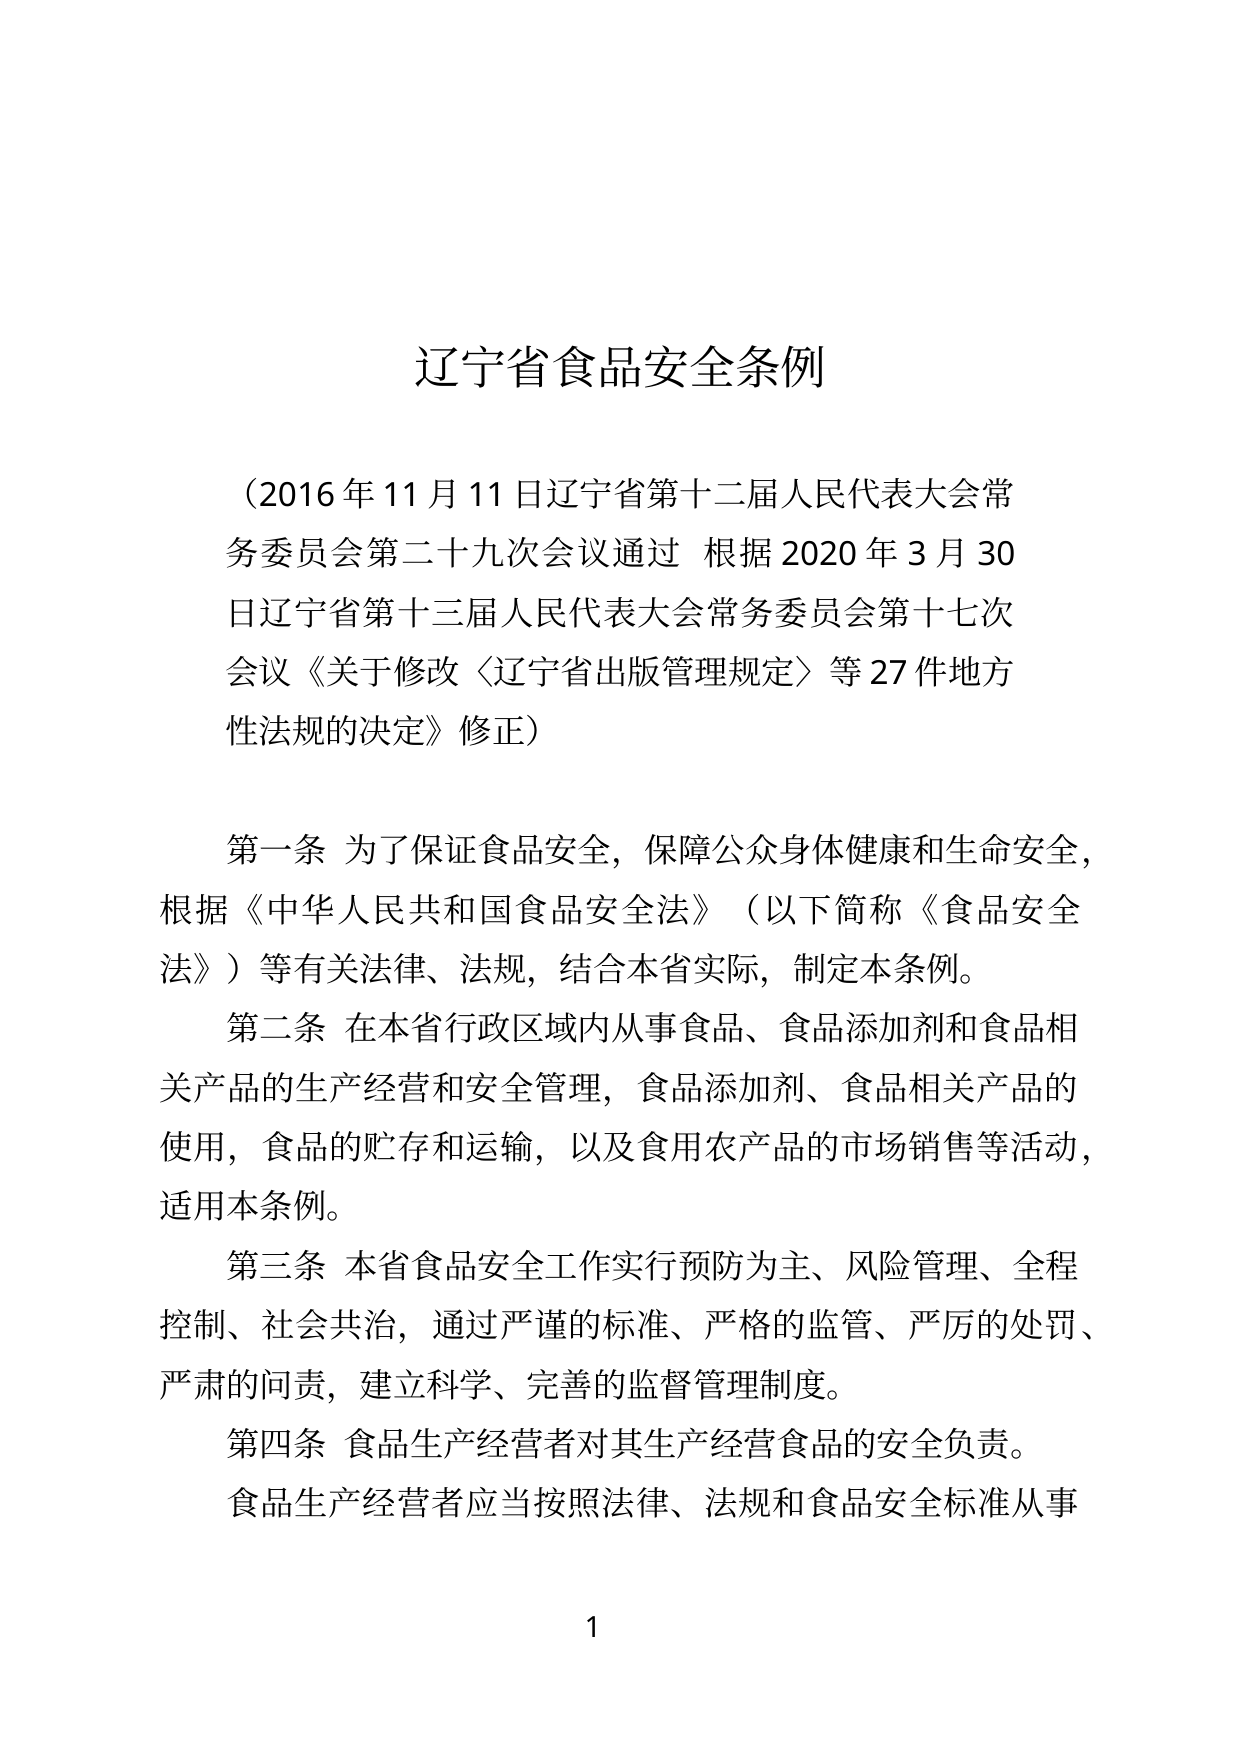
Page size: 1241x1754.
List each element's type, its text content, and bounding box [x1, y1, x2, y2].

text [159, 1466, 1081, 1525]
text 第二条 在本省行政区域内从事食品、食品添加剂和食品相关产品的生产经营和安全管理，食品添加剂、食品相关产品的使用，食品的贮存和运输，以及食用农产品的市场销售等活动，适用本条例。 [159, 991, 1081, 1228]
text 第四条 食品生产经营者对其生产经营食品的安全负责。 [159, 1407, 1081, 1466]
text 第三条 本省食品安全工作实行预防为主、风险管理、全程控制、社会共治，通过严谨的标准、严格的监管、严厉的处罚、严肃的问责，建立科学、完善的监督管理制度。 [159, 1228, 1081, 1407]
text 第一条 为了保证食品安全，保障公众身体健康和生命安全，根据《中华人民共和国食品安全法》（以下简称《食品安全法》）等有关法律、法规，结合本省实际，制定本条例。 [159, 813, 1081, 991]
text 辽宁省食品安全条例 [159, 331, 1081, 397]
text （2016年11月11日辽宁省第十二届人民代表大会常务委员会第二十九次会议通过 根据2020年3月30日辽宁省第十三届人民代表大会常务委员会第十七次会议《关于修改〈辽宁省出版管理规定〉等27件地方性法规的决定》修正） [225, 457, 1015, 753]
